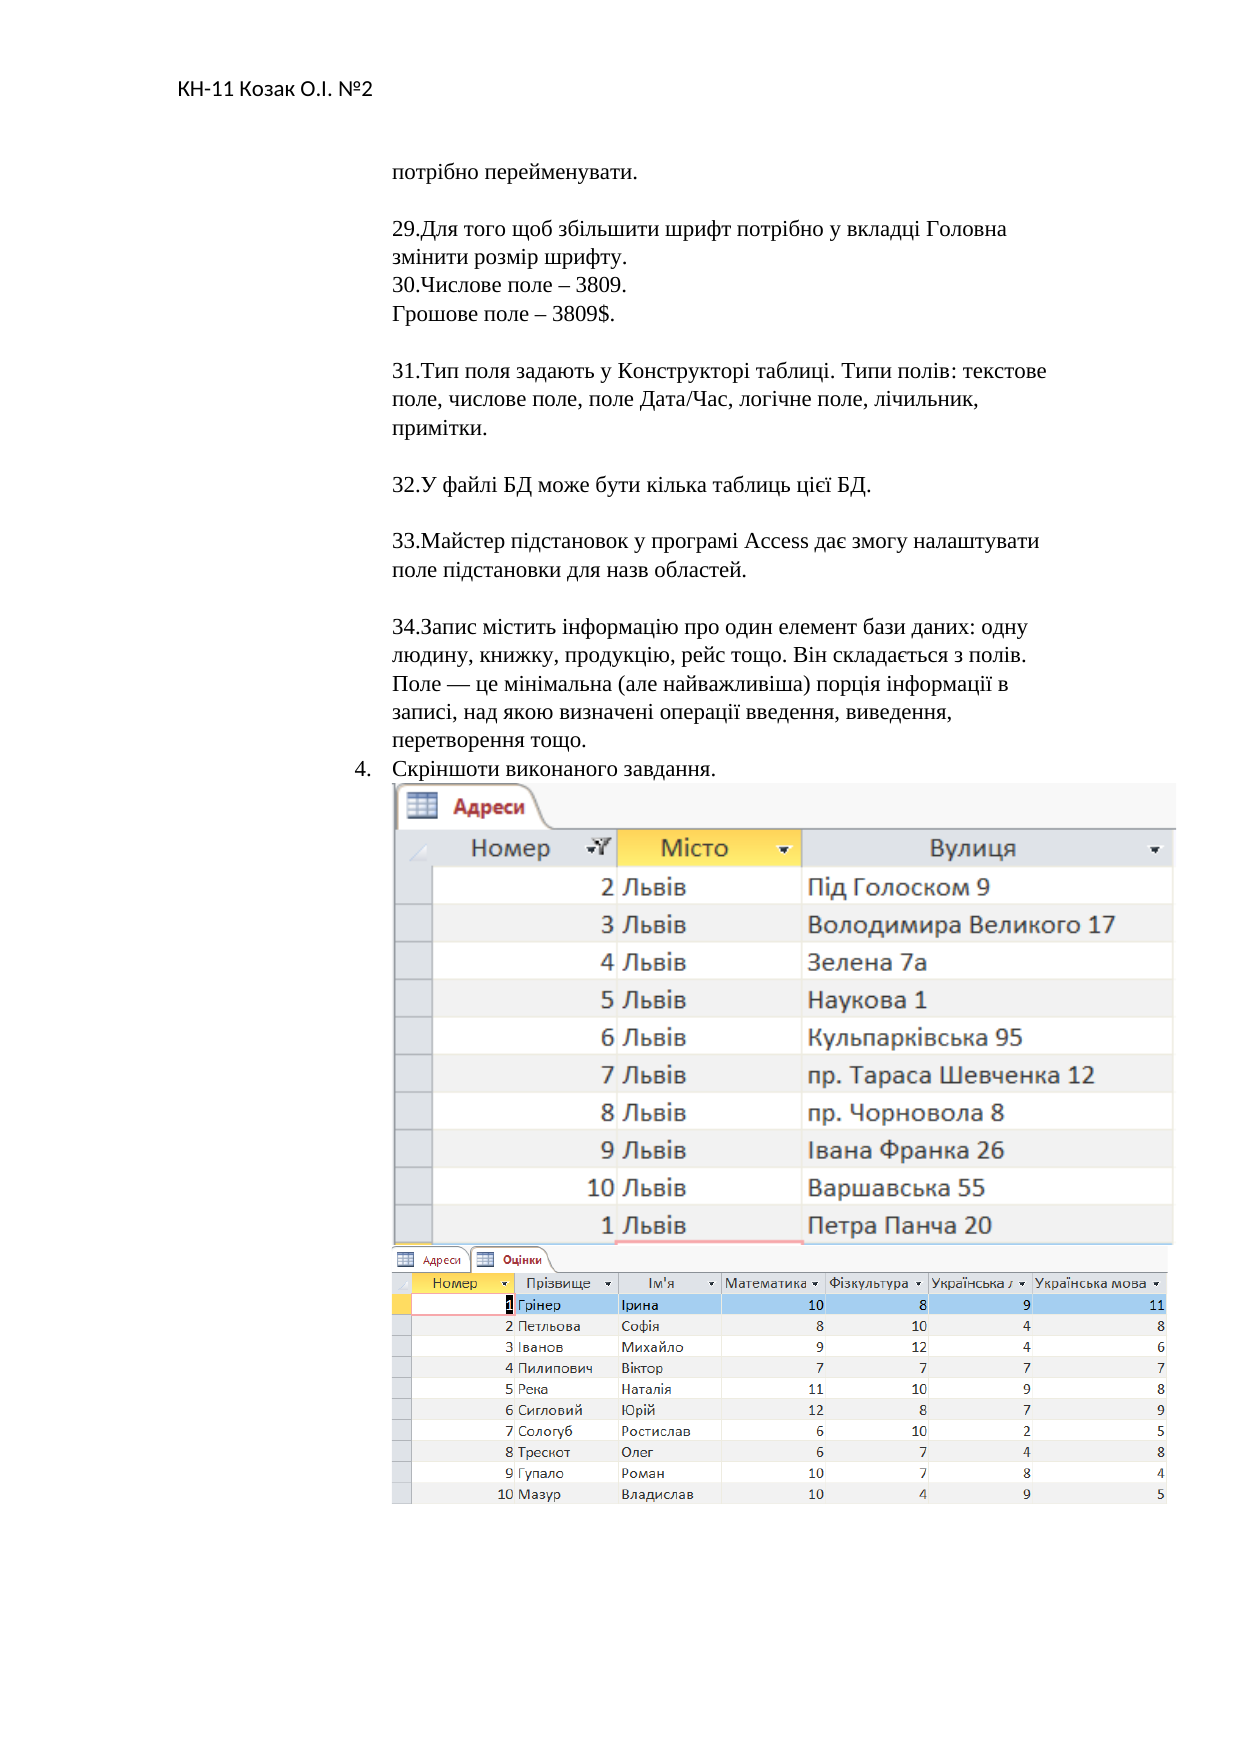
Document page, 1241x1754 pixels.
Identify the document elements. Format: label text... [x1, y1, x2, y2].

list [392, 158, 1063, 497]
picture [391, 1246, 1168, 1504]
picture [391, 783, 1177, 1245]
list 33.Майстер підстановок у програмі Access дає змогу налаштувати поле підстановки для назв областей. 34.Запис містить інформацію про один елемент бази даних: одну людину, книжку, продукцію, рейс тощо. Він складається з полів. Поле — це мінімальна (але найважливіша) порція інформації в записі, над якою визначені операції введення, виведення, перетворення тощо. [392, 499, 1063, 753]
